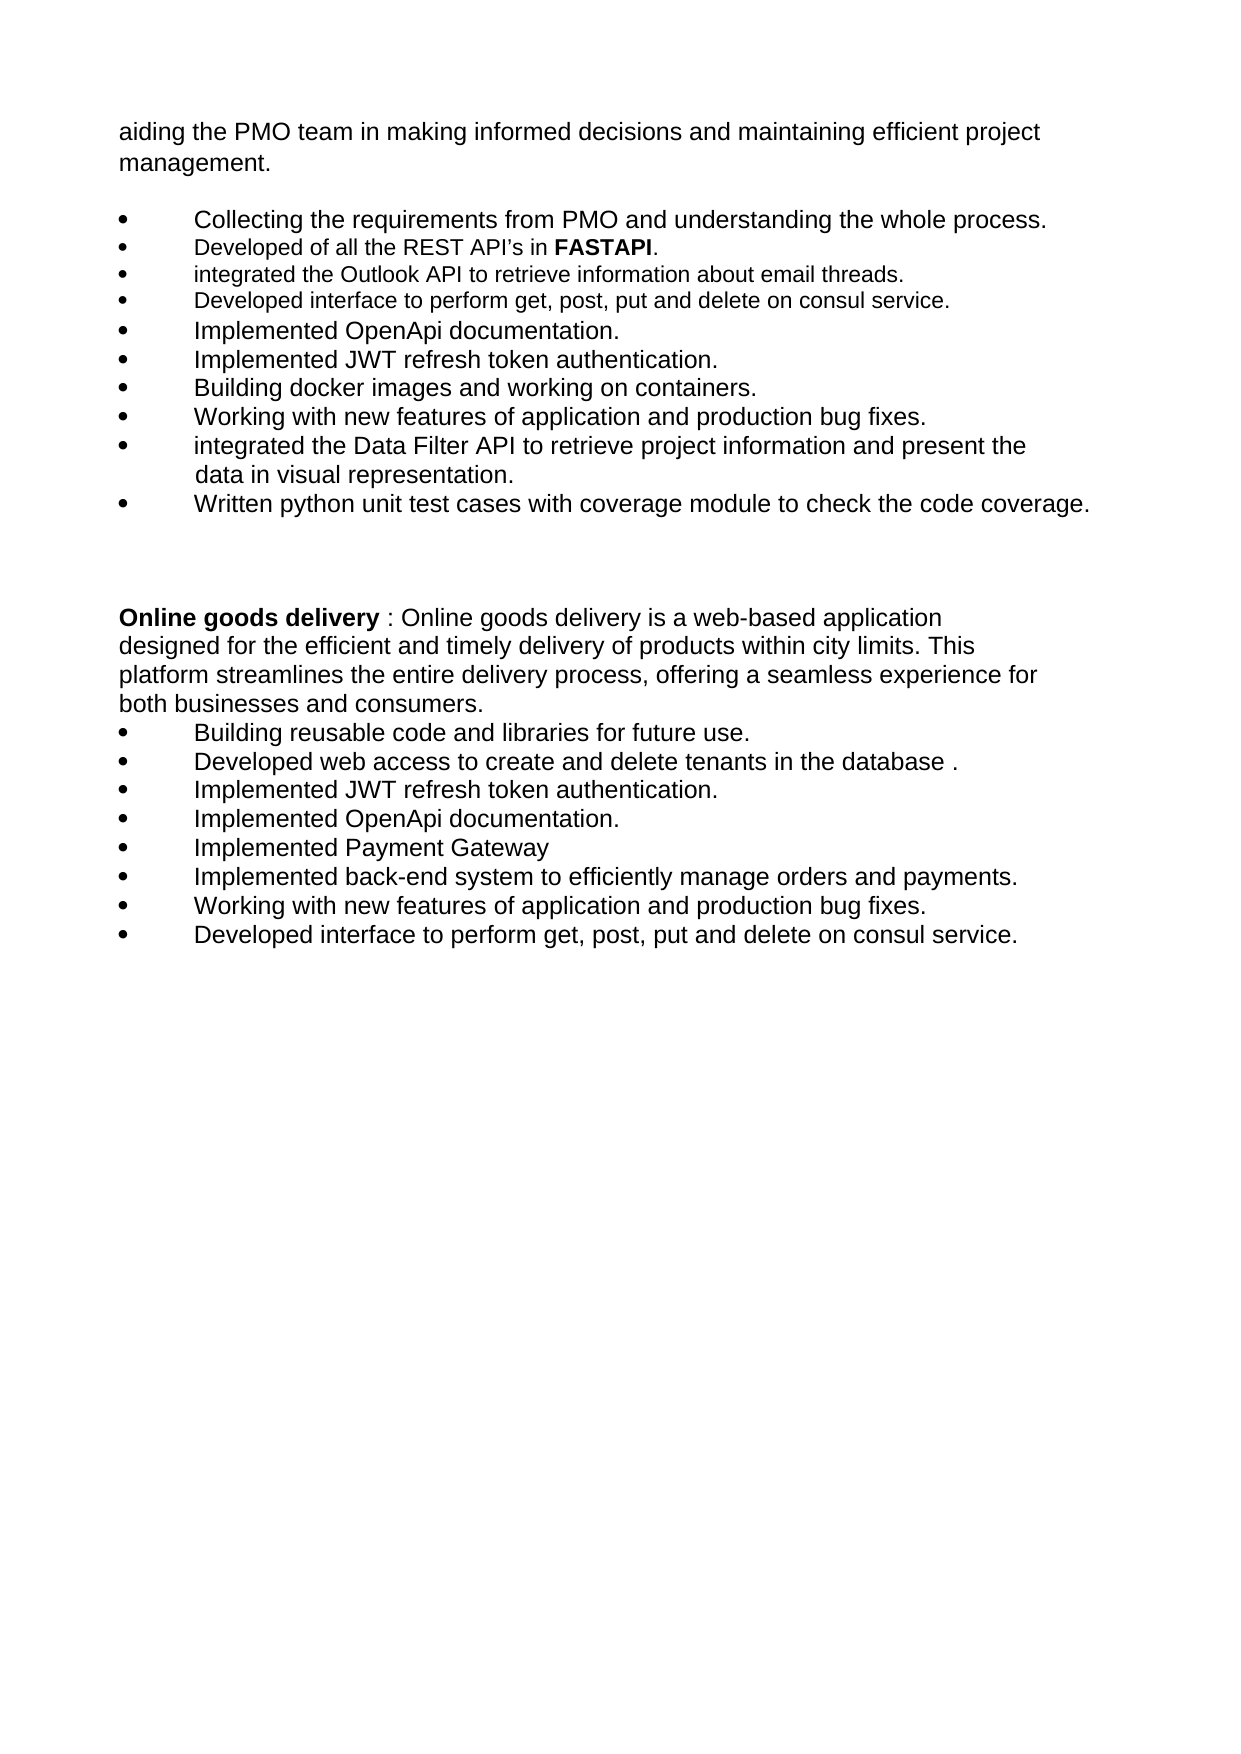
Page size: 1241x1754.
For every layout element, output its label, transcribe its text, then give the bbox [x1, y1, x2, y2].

list integrated the Outlook API to retrieve information about email threads. [119, 261, 1121, 287]
list Implemented OpenApi documentation. [119, 804, 1121, 833]
list Developed of all the REST API’s in FASTAPI. [119, 234, 1121, 261]
list Implemented OpenApi documentation. [119, 316, 1121, 344]
list Working with new features of application and production bug fixes. [119, 891, 1121, 919]
list Collecting the requirements from PMO and understanding the whole process. [119, 205, 1121, 234]
list Written python unit test cases with coverage module to check the code coverage. [119, 489, 1121, 518]
list Developed interface to perform get, post, put and delete on consul service. [119, 919, 1121, 948]
list Building reusable code and libraries for future use. [119, 718, 1121, 746]
list Implemented JWT refresh token authentication. [119, 775, 1121, 804]
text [119, 117, 1048, 177]
list Implemented Payment Gateway [119, 833, 1121, 862]
list Developed web access to create and delete tenants in the database . [119, 746, 1121, 775]
list Implemented JWT refresh token authentication. [119, 344, 1121, 373]
text Online goods delivery : Online goods delivery is a web-based application designed for the efficient and timely delivery of products within city limits. This platform streamlines the entire delivery process, offering a seamless experience for both businesses and consumers. [119, 603, 1048, 718]
text data in visual representation. [119, 460, 1121, 489]
list Implemented back-end system to efficiently manage orders and payments. [119, 862, 1121, 891]
list Developed interface to perform get, post, put and delete on consul service. [119, 287, 1121, 313]
list Building docker images and working on containers. [119, 373, 1121, 402]
list integrated the Data Filter API to retrieve project information and present the [119, 431, 1121, 460]
list Working with new features of application and production bug fixes. [119, 402, 1121, 431]
